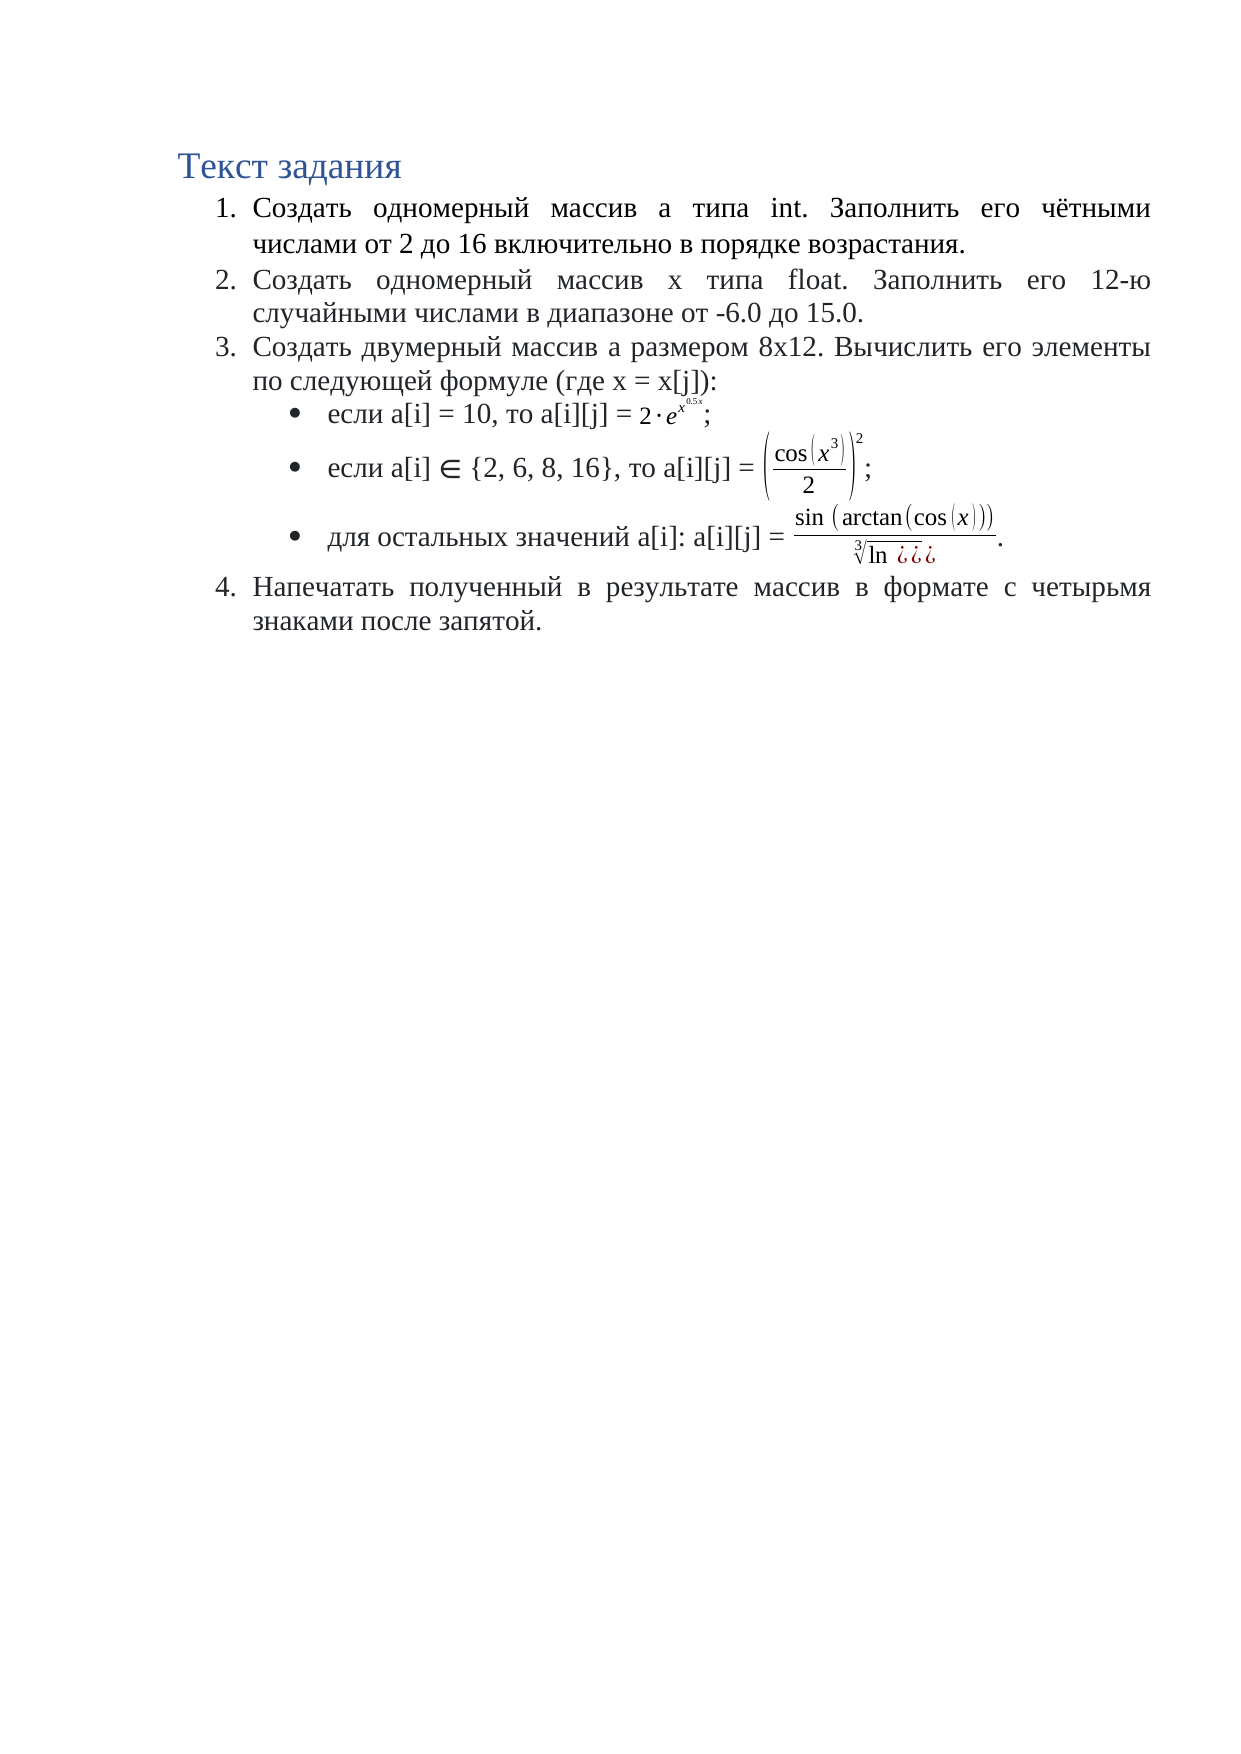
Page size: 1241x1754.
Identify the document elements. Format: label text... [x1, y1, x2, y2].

list Создать одномерный массив a типа int. Заполнить его чётными числами от 2 до 16 включительно в порядке возрастания. [215, 190, 1152, 259]
list Создать одномерный массив x типа float. Заполнить его 12-ю случайными числами в диапазоне от -6.0 до 15.0. [215, 262, 1152, 329]
list если a[i] ∈ {2, 6, 8, 16}, то a[i][j] = ; [290, 430, 1152, 502]
list Напечатать полученный в результате массив в формате с четырьмя знаками после запятой. [215, 569, 1152, 636]
subtitle Текст задания [177, 143, 1152, 186]
list если a[i] = 10, то a[i][j] = ; [290, 396, 1152, 430]
list для остальных значений a[i]: a[i][j] = . [290, 502, 1152, 569]
list Создать двумерный массив a размером 8x12. Вычислить его элементы по следующей формуле (где x = x[j]): [215, 329, 1152, 396]
